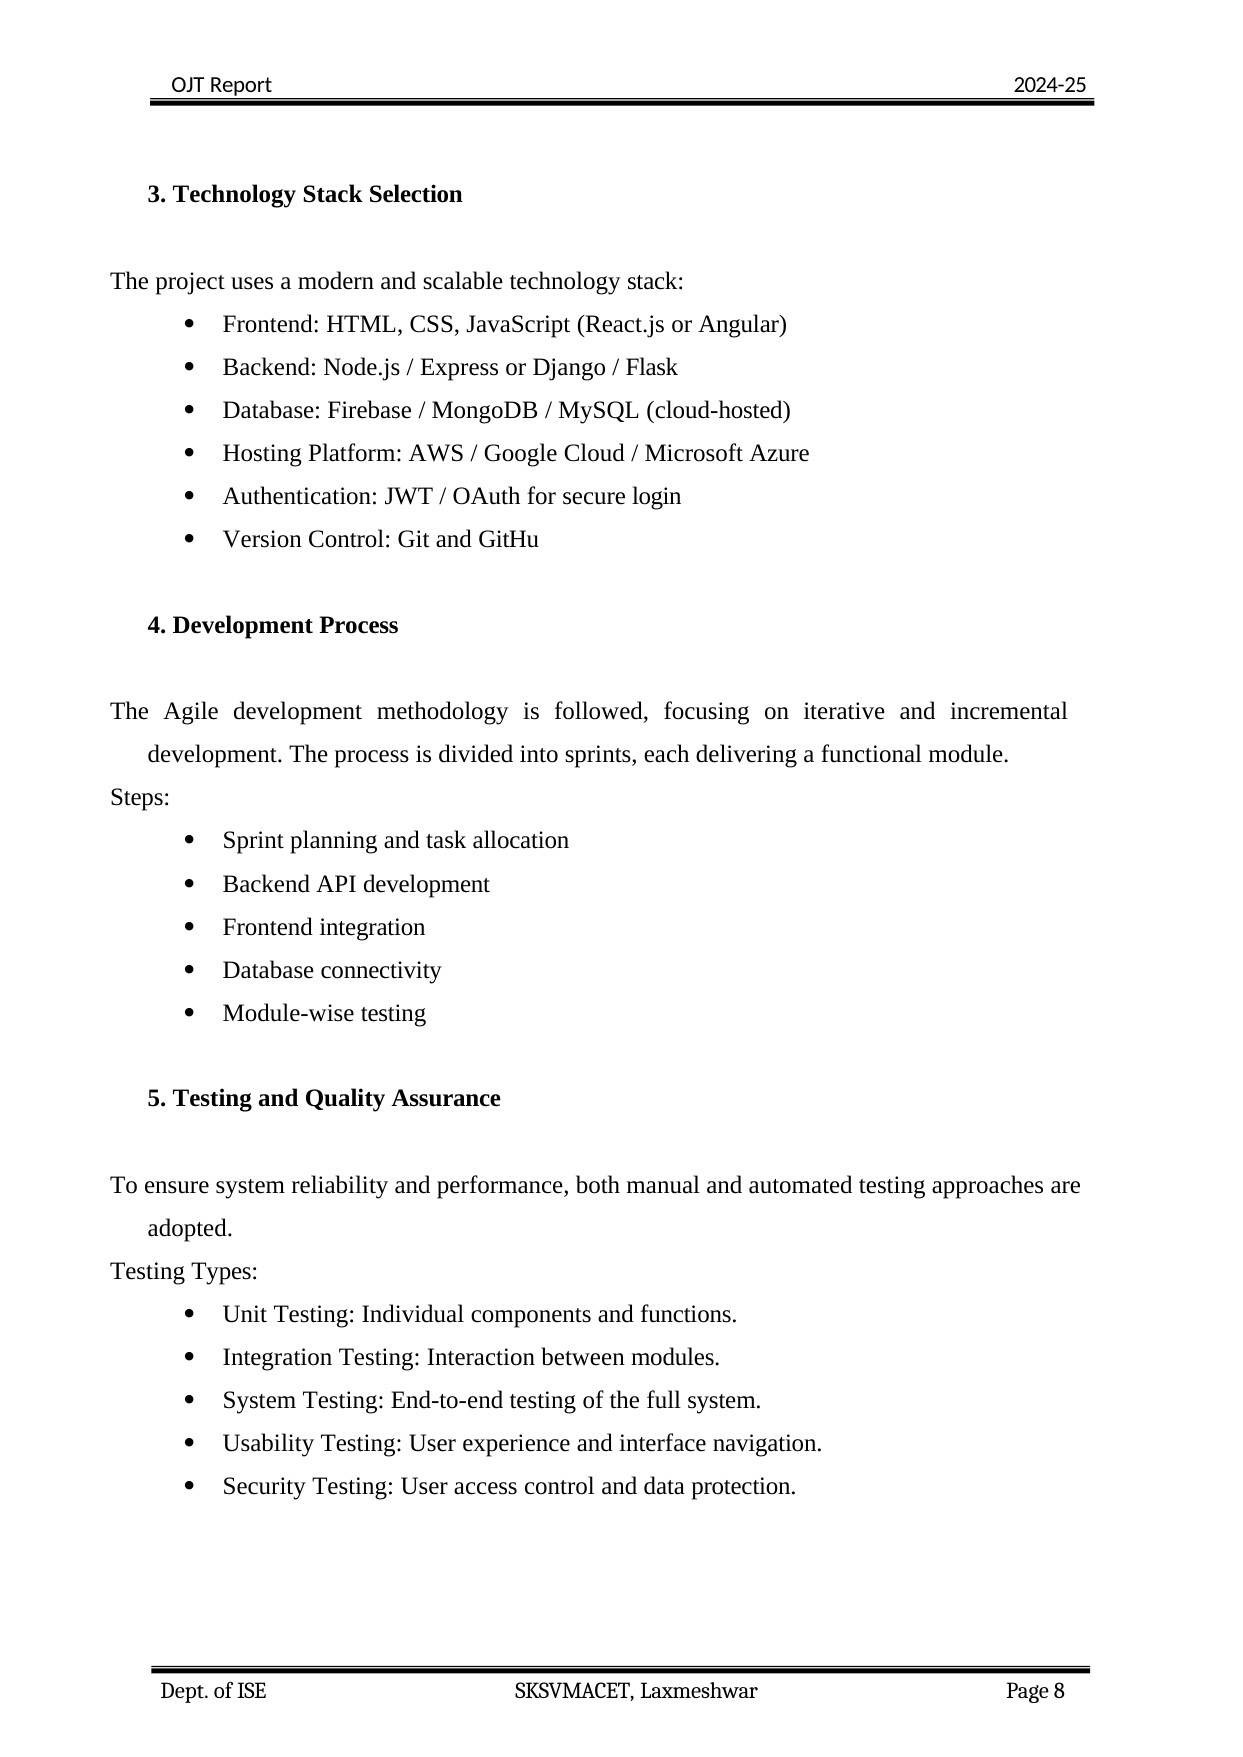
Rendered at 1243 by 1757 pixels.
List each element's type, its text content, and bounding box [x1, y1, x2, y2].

list Frontend integration [185, 912, 1130, 940]
text To ensure system reliability and performance, both manual and automated testing approaches are adopted. [110, 1170, 1110, 1242]
list Usability Testing: User experience and interface navigation. [185, 1428, 1130, 1457]
subtitle Testing and Quality Assurance [147, 1083, 1130, 1112]
list Module-wise testing [185, 998, 1130, 1026]
subtitle Technology Stack Selection [147, 179, 1130, 208]
list Backend: Node.js / Express or Django / Flask [185, 352, 1130, 381]
list Database: Firebase / MongoDB / MySQL (cloud-hosted) [185, 395, 1130, 424]
text Testing Types: [110, 1256, 1130, 1285]
list Integration Testing: Interaction between modules. [185, 1342, 1130, 1371]
list Version Control: Git and GitHu [185, 524, 1130, 553]
list Authentication: JWT / OAuth for secure login [185, 481, 1130, 510]
list Hosting Platform: AWS / Google Cloud / Microsoft Azure [185, 438, 1130, 467]
text The Agile development methodology is followed, focusing on iterative and incremental development. The process is divided into sprints, each delivering a functional module. [110, 696, 1130, 768]
text Steps: [110, 783, 1130, 811]
list Database connectivity [185, 955, 1130, 983]
list Sprint planning and task allocation [185, 826, 1130, 854]
list System Testing: End-to-end testing of the full system. [185, 1385, 1130, 1414]
list Security Testing: User access control and data protection. [185, 1471, 1130, 1500]
list Frontend: HTML, CSS, JavaScript (React.js or Angular) [185, 309, 1130, 338]
list Unit Testing: Individual components and functions. [185, 1299, 1130, 1328]
subtitle Development Process [147, 610, 1130, 639]
text The project uses a modern and scalable technology stack: [110, 266, 1130, 294]
list Backend API development [185, 869, 1130, 897]
